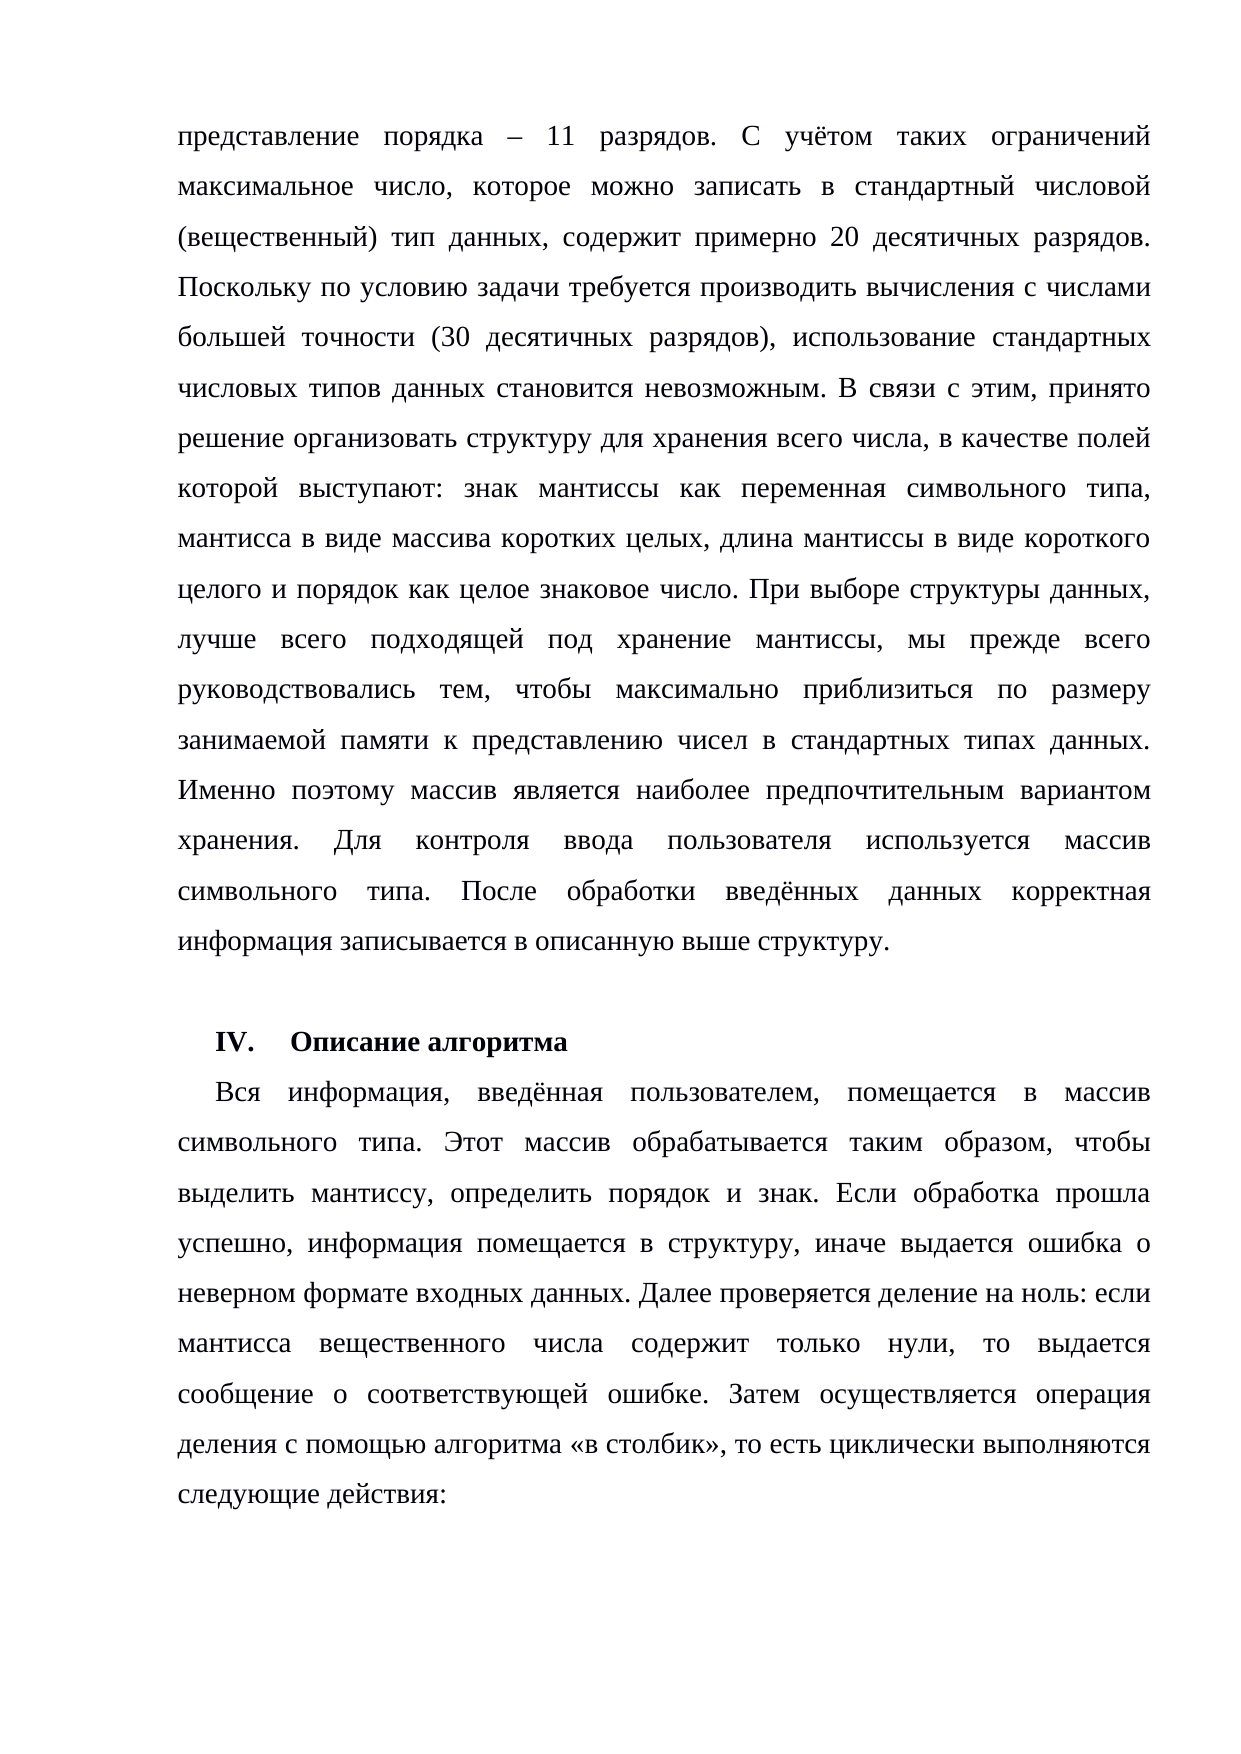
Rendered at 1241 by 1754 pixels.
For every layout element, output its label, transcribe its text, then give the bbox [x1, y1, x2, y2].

text Вся информация, введённая пользователем, помещается в массив символьного типа. Этот массив обрабатывается таким образом, чтобы выделить мантиссу, определить порядок и знак. Если обработка прошла успешно, информация помещается в структуру, иначе выдается ошибка о неверном формате входных данных. Далее проверяется деление на ноль: если мантисса вещественного числа содержит только нули, то выдается сообщение о соответствующей ошибке. Затем осуществляется операция деления с помощью алгоритма «в столбик», то есть циклически выполняются следующие действия: [177, 1074, 1152, 1510]
list Описание алгоритма [215, 1024, 1152, 1057]
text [177, 118, 1152, 957]
